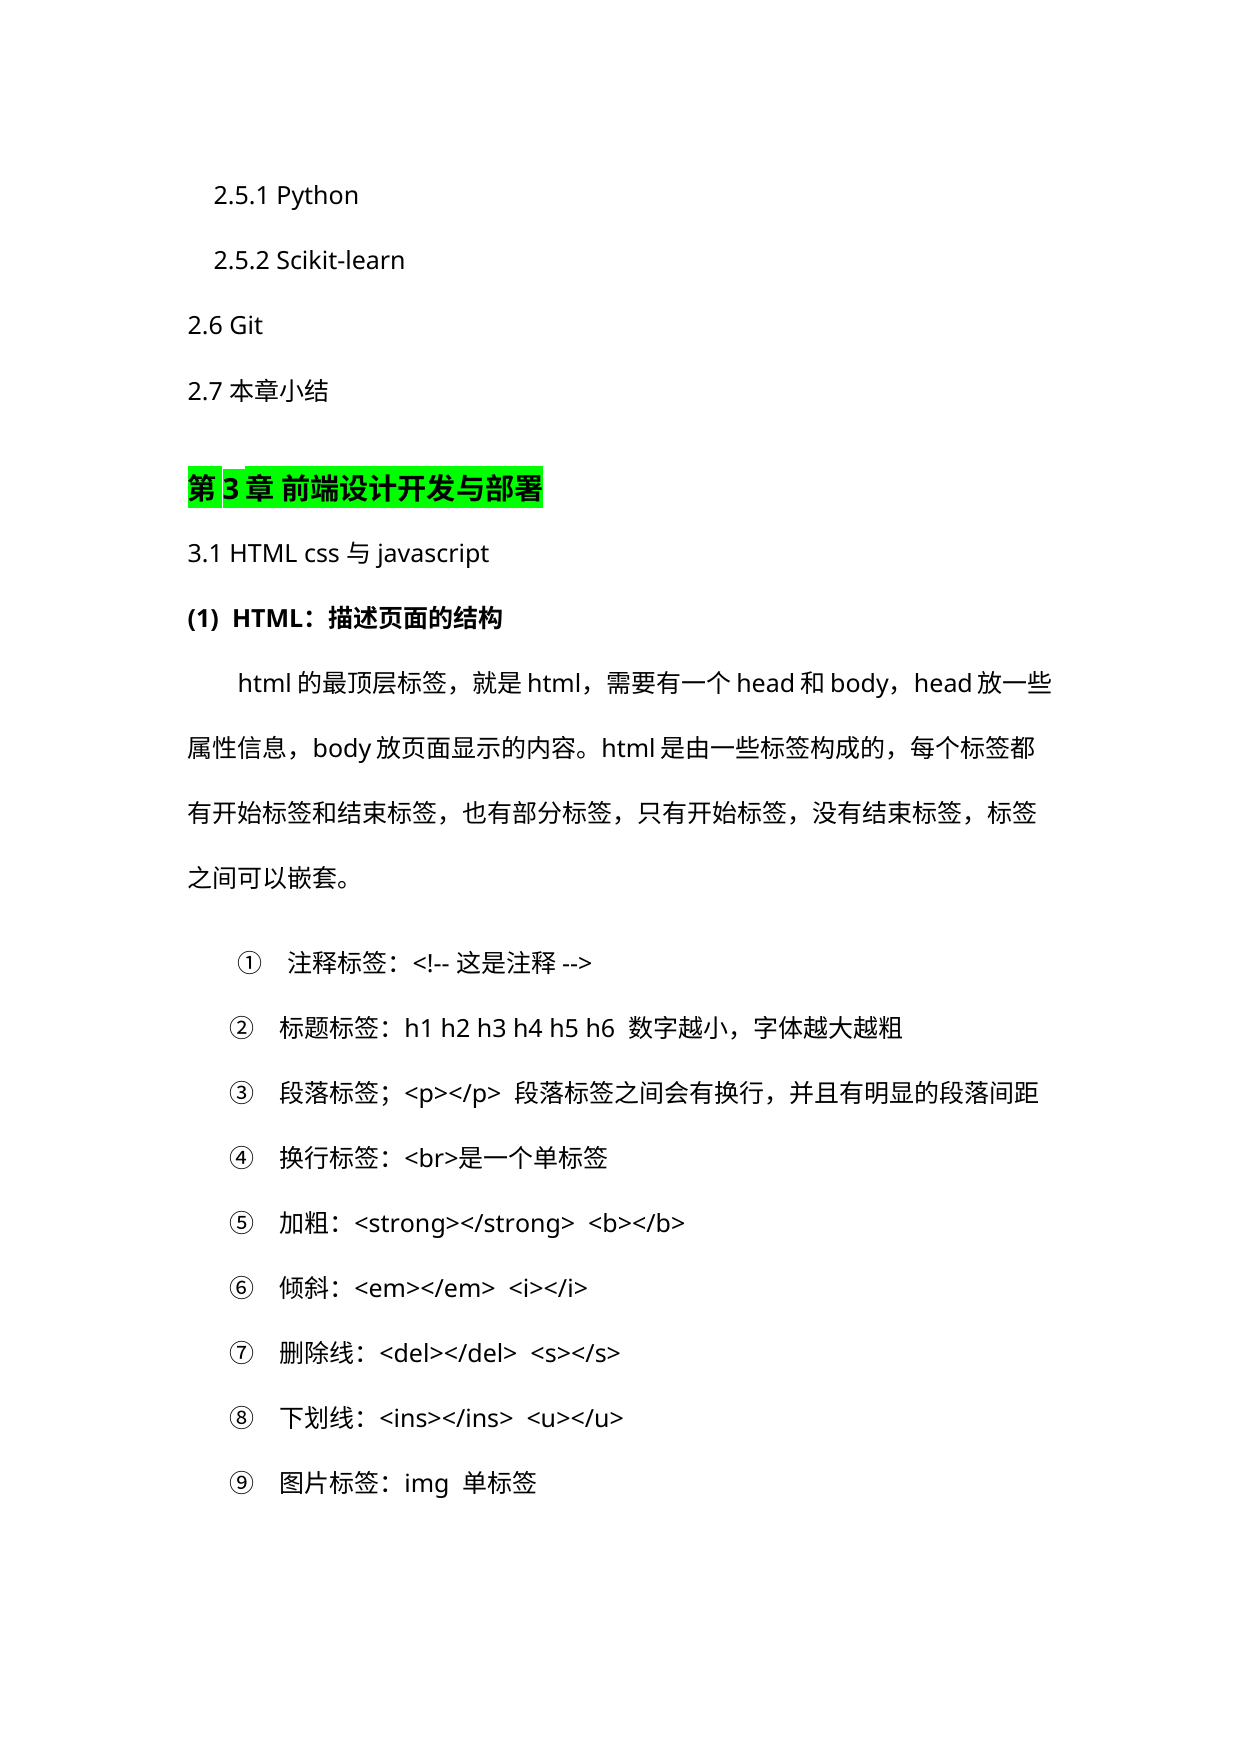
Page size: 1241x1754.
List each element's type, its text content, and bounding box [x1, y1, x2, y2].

text 2.5.1 Python [187, 162, 1053, 227]
text 3.1 HTML css 与 javascript [187, 519, 1053, 584]
list 换行标签：<br>是一个单标签 [187, 1124, 1053, 1189]
text html的最顶层标签，就是html，需要有一个head和body，head放一些属性信息，body放页面显示的内容。html是由一些标签构成的，每个标签都有开始标签和结束标签，也有部分标签，只有开始标签，没有结束标签，标签之间可以嵌套。 [187, 649, 1053, 909]
list 下划线：<ins></ins> <u></u> [187, 1384, 1053, 1449]
list 加粗：<strong></strong> <b></b> [187, 1189, 1053, 1254]
text 2.6 Git [187, 292, 1053, 357]
list 注释标签：<!-- 这是注释 --> [187, 929, 1053, 994]
list 段落标签；<p></p> 段落标签之间会有换行，并且有明显的段落间距 [187, 1059, 1053, 1124]
list 图片标签：img 单标签 [187, 1449, 1053, 1514]
text 第3章 前端设计开发与部署 [187, 454, 1053, 519]
list 标题标签：h1 h2 h3 h4 h5 h6 数字越小，字体越大越粗 [187, 994, 1053, 1059]
text 2.7 本章小结 [187, 357, 1053, 422]
list 倾斜：<em></em> <i></i> [187, 1254, 1053, 1319]
list HTML：描述页面的结构 [187, 584, 1053, 649]
list 删除线：<del></del> <s></s> [187, 1319, 1053, 1384]
text 2.5.2 Scikit-learn [187, 227, 1053, 292]
